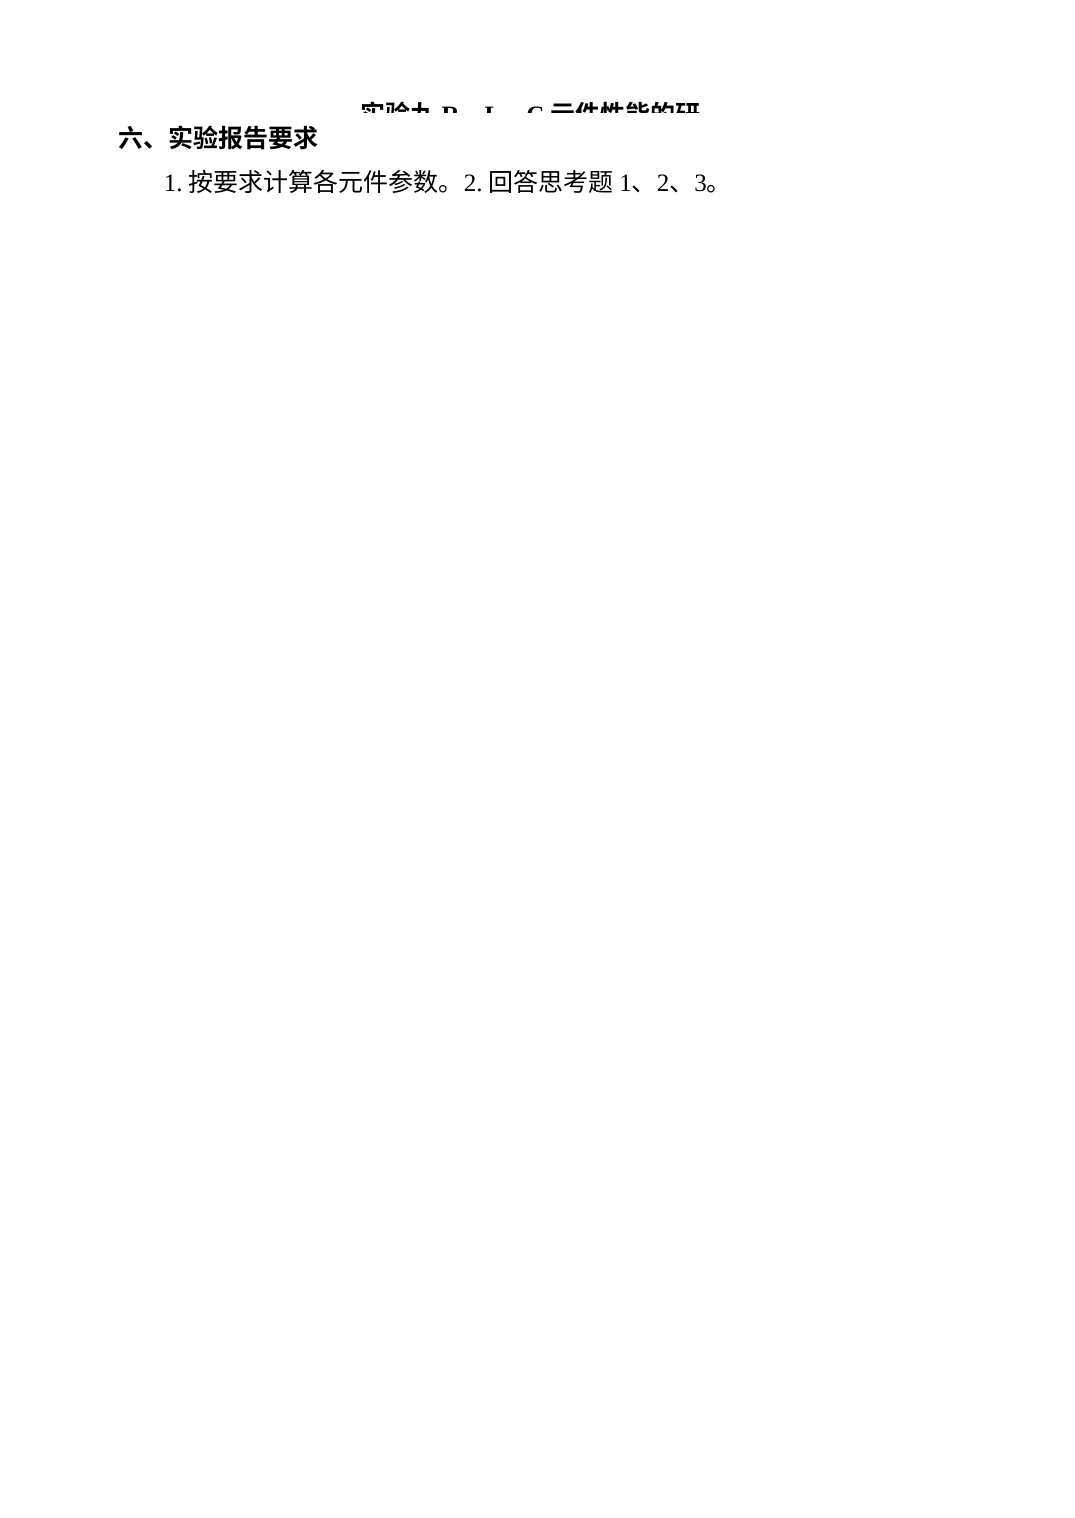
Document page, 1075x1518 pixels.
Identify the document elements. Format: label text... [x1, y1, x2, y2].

text 1. 按要求计算各元件参数。2. 回答思考题 1、2、3。 [163, 166, 1043, 198]
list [118, 119, 643, 155]
